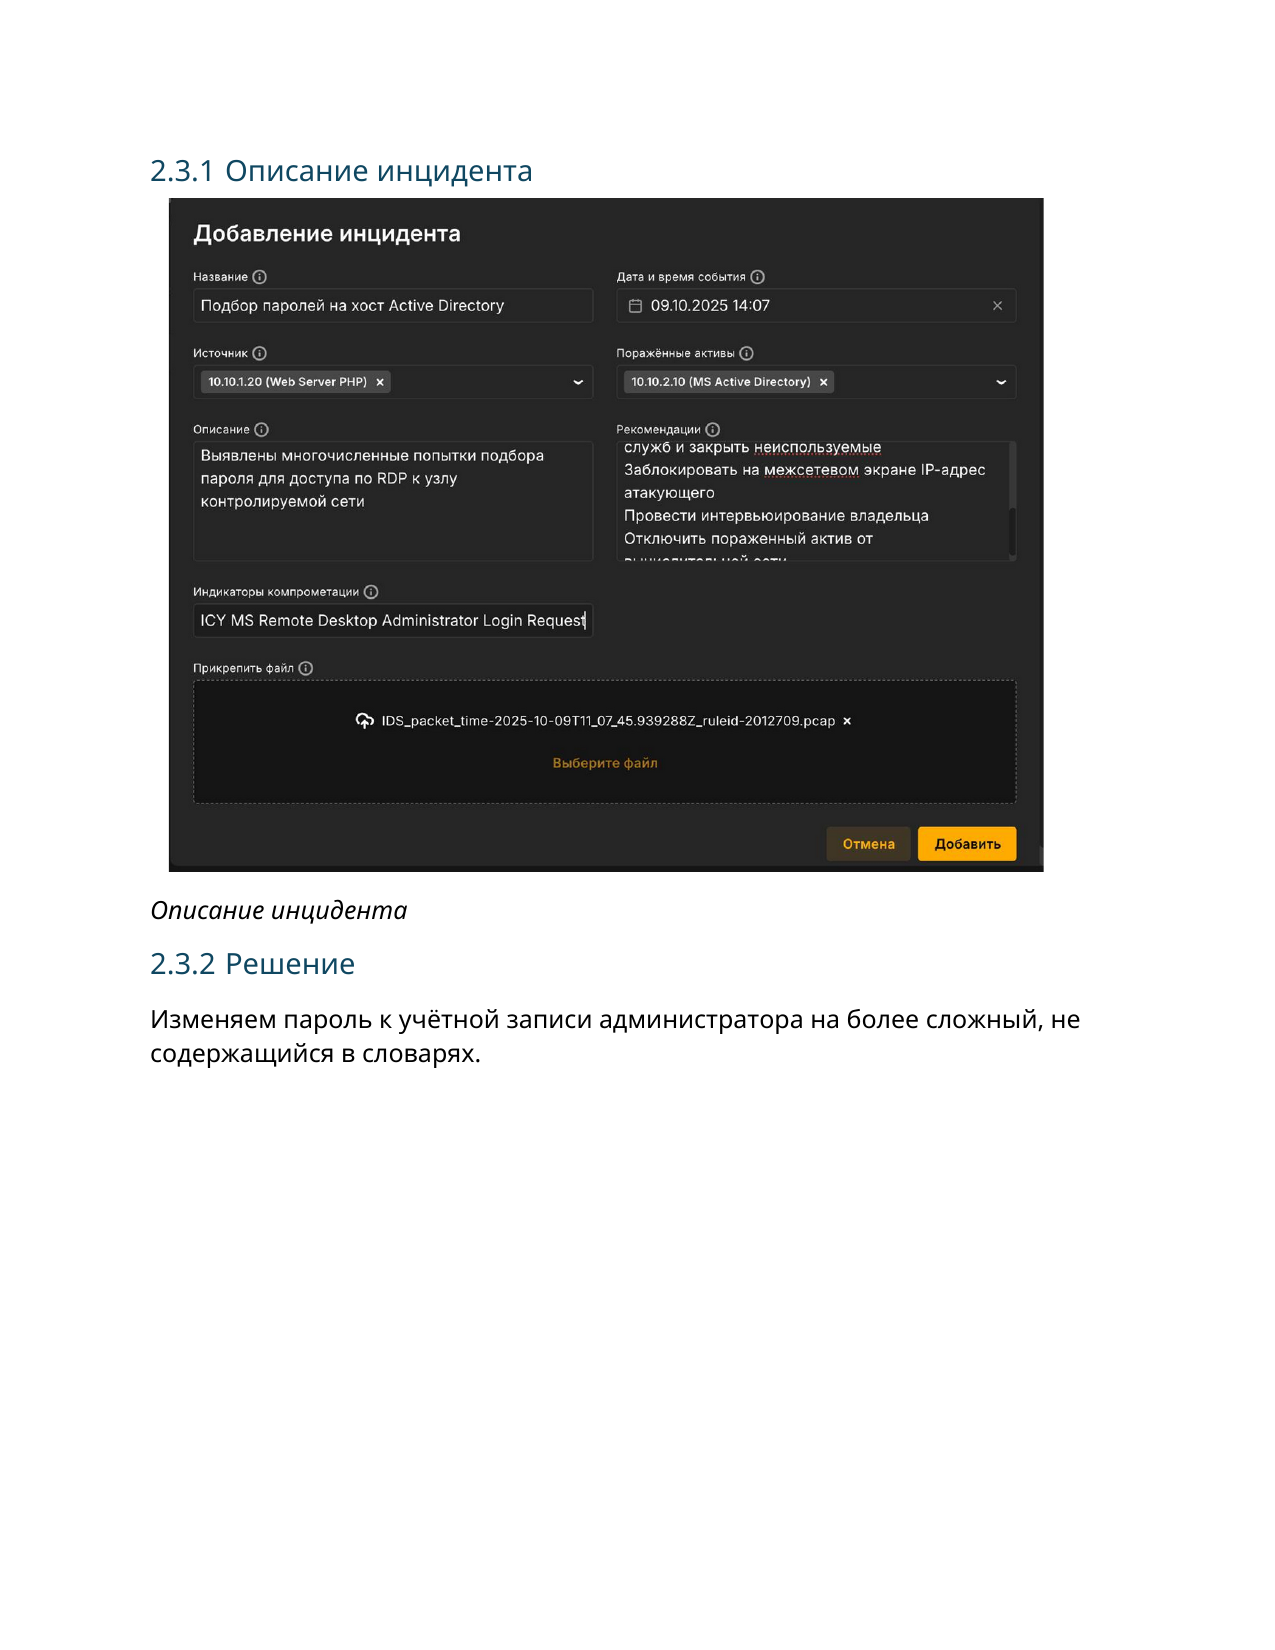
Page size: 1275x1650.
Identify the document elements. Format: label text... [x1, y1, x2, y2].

subtitle 2.3.1 Описание инцидента [150, 150, 1125, 190]
picture [168, 198, 1044, 872]
subtitle 2.3.2 Решение [150, 943, 1125, 983]
text Изменяем пароль к учётной записи администратора на более сложный, не содержащийся в словарях. [150, 1002, 1125, 1070]
text Описание инцидента [150, 892, 1125, 926]
